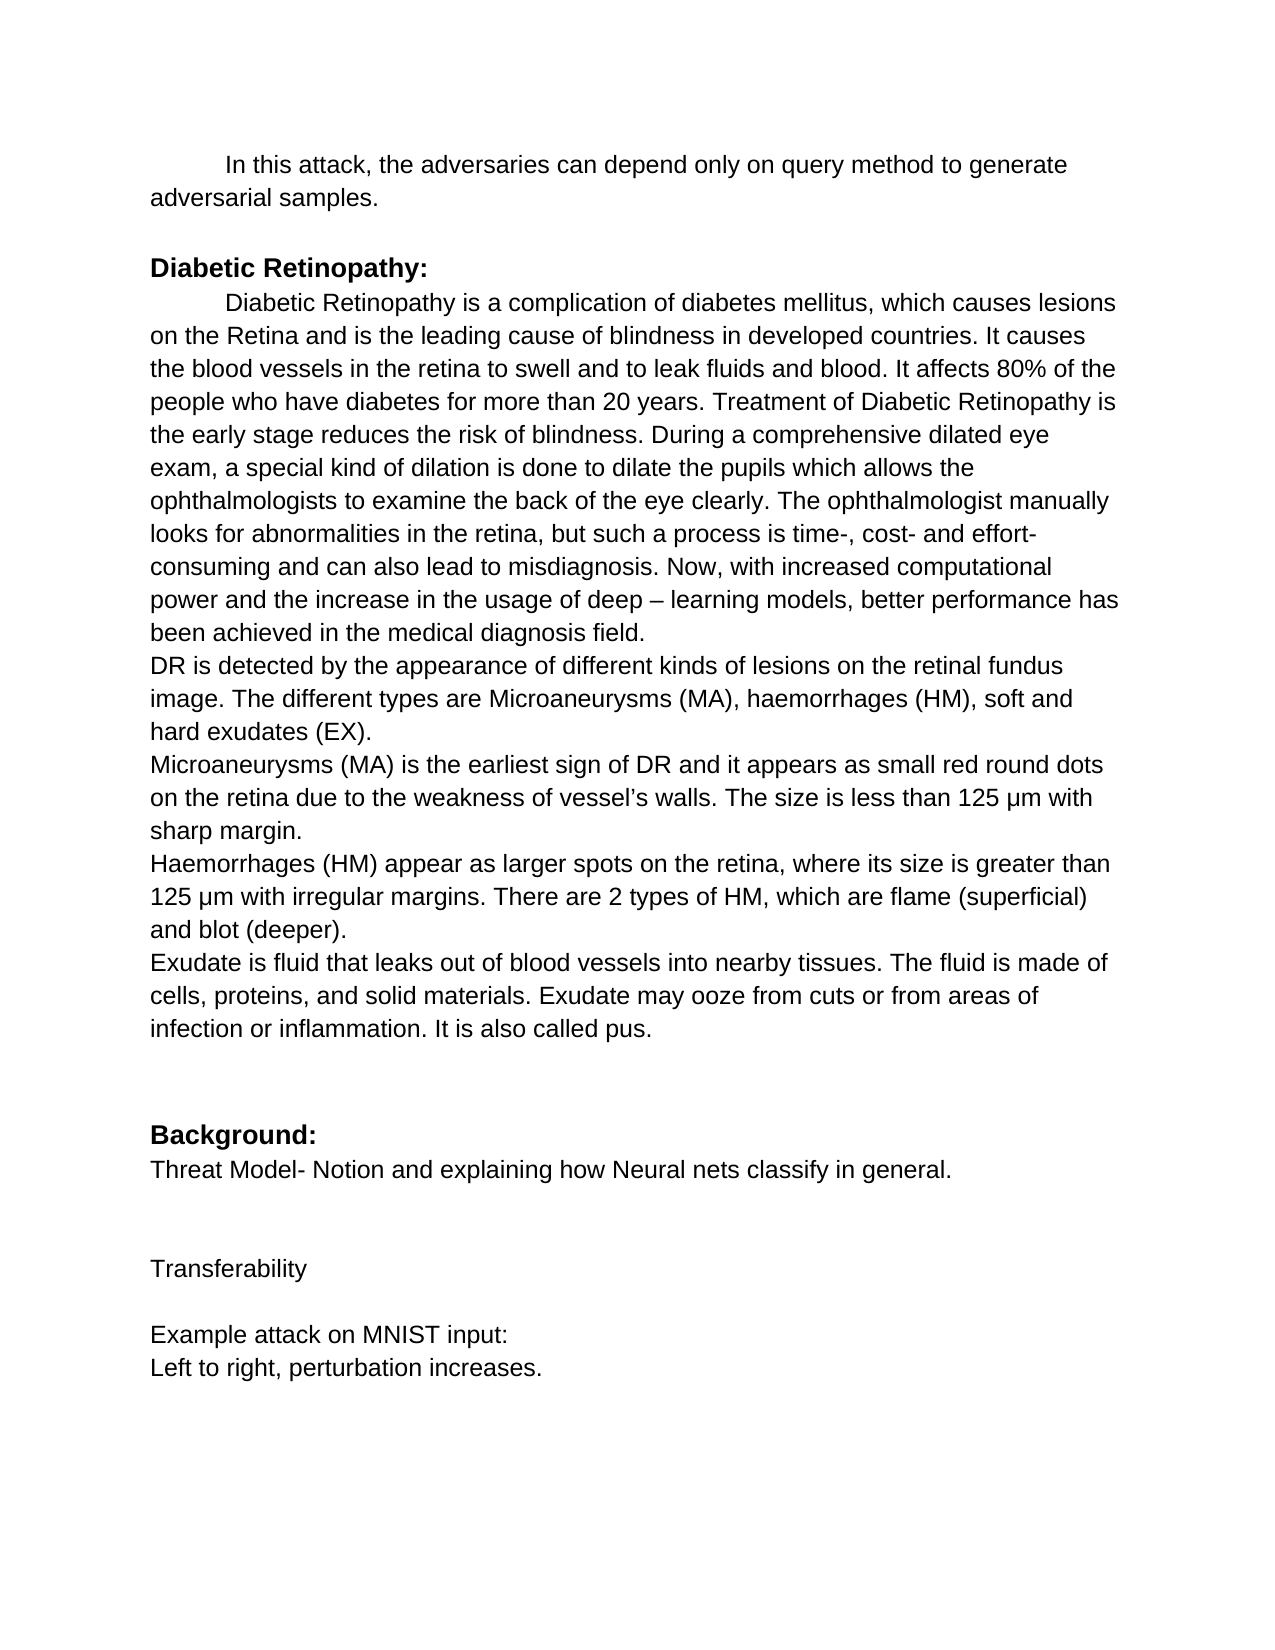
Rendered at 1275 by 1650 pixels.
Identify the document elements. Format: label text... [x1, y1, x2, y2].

text Haemorrhages (HM) appear as larger spots on the retina, where its size is greater than 125 μm with irregular margins. There are 2 types of HM, which are flame (superficial) and blot (deeper). [150, 849, 1125, 944]
text Transferability [150, 1254, 1125, 1283]
text Microaneurysms (MA) is the earliest sign of DR and it appears as small red round dots on the retina due to the weakness of vessel’s walls. The size is less than 125 μm with sharp margin. [150, 750, 1125, 845]
text Example attack on MNIST input: [150, 1320, 1125, 1349]
text In this attack, the adversaries can depend only on query method to generate adversarial samples. [150, 150, 1125, 212]
text Exudate is fluid that leaks out of blood vessels into nearby tissues. The fluid is made of cells, proteins, and solid materials. Exudate may ooze from cuts or from areas of infection or inflammation. It is also called pus. [150, 948, 1125, 1043]
text Threat Model- Notion and explaining how Neural nets classify in general. [150, 1155, 1125, 1184]
text Diabetic Retinopathy: [150, 252, 1125, 283]
text Background: [150, 1119, 1125, 1151]
text Left to right, perturbation increases. [150, 1353, 1125, 1382]
text DR is detected by the appearance of different kinds of lesions on the retinal fundus image. The different types are Microaneurysms (MA), haemorrhages (HM), soft and hard exudates (EX). [150, 651, 1125, 746]
text Diabetic Retinopathy is a complication of diabetes mellitus, which causes lesions on the Retina and is the leading cause of blindness in developed countries. It causes the blood vessels in the retina to swell and to leak fluids and blood. It affects 80% of the people who have diabetes for more than 20 years. Treatment of Diabetic Retinopathy is the early stage reduces the risk of blindness. During a comprehensive dilated eye exam, a special kind of dilation is done to dilate the pupils which allows the ophthalmologists to examine the back of the eye clearly. The ophthalmologist manually looks for abnormalities in the retina, but such a process is time-, cost- and effort-consuming and can also lead to misdiagnosis. Now, with increased computational power and the increase in the usage of deep – learning models, better performance has been achieved in the medical diagnosis field. [150, 288, 1125, 647]
